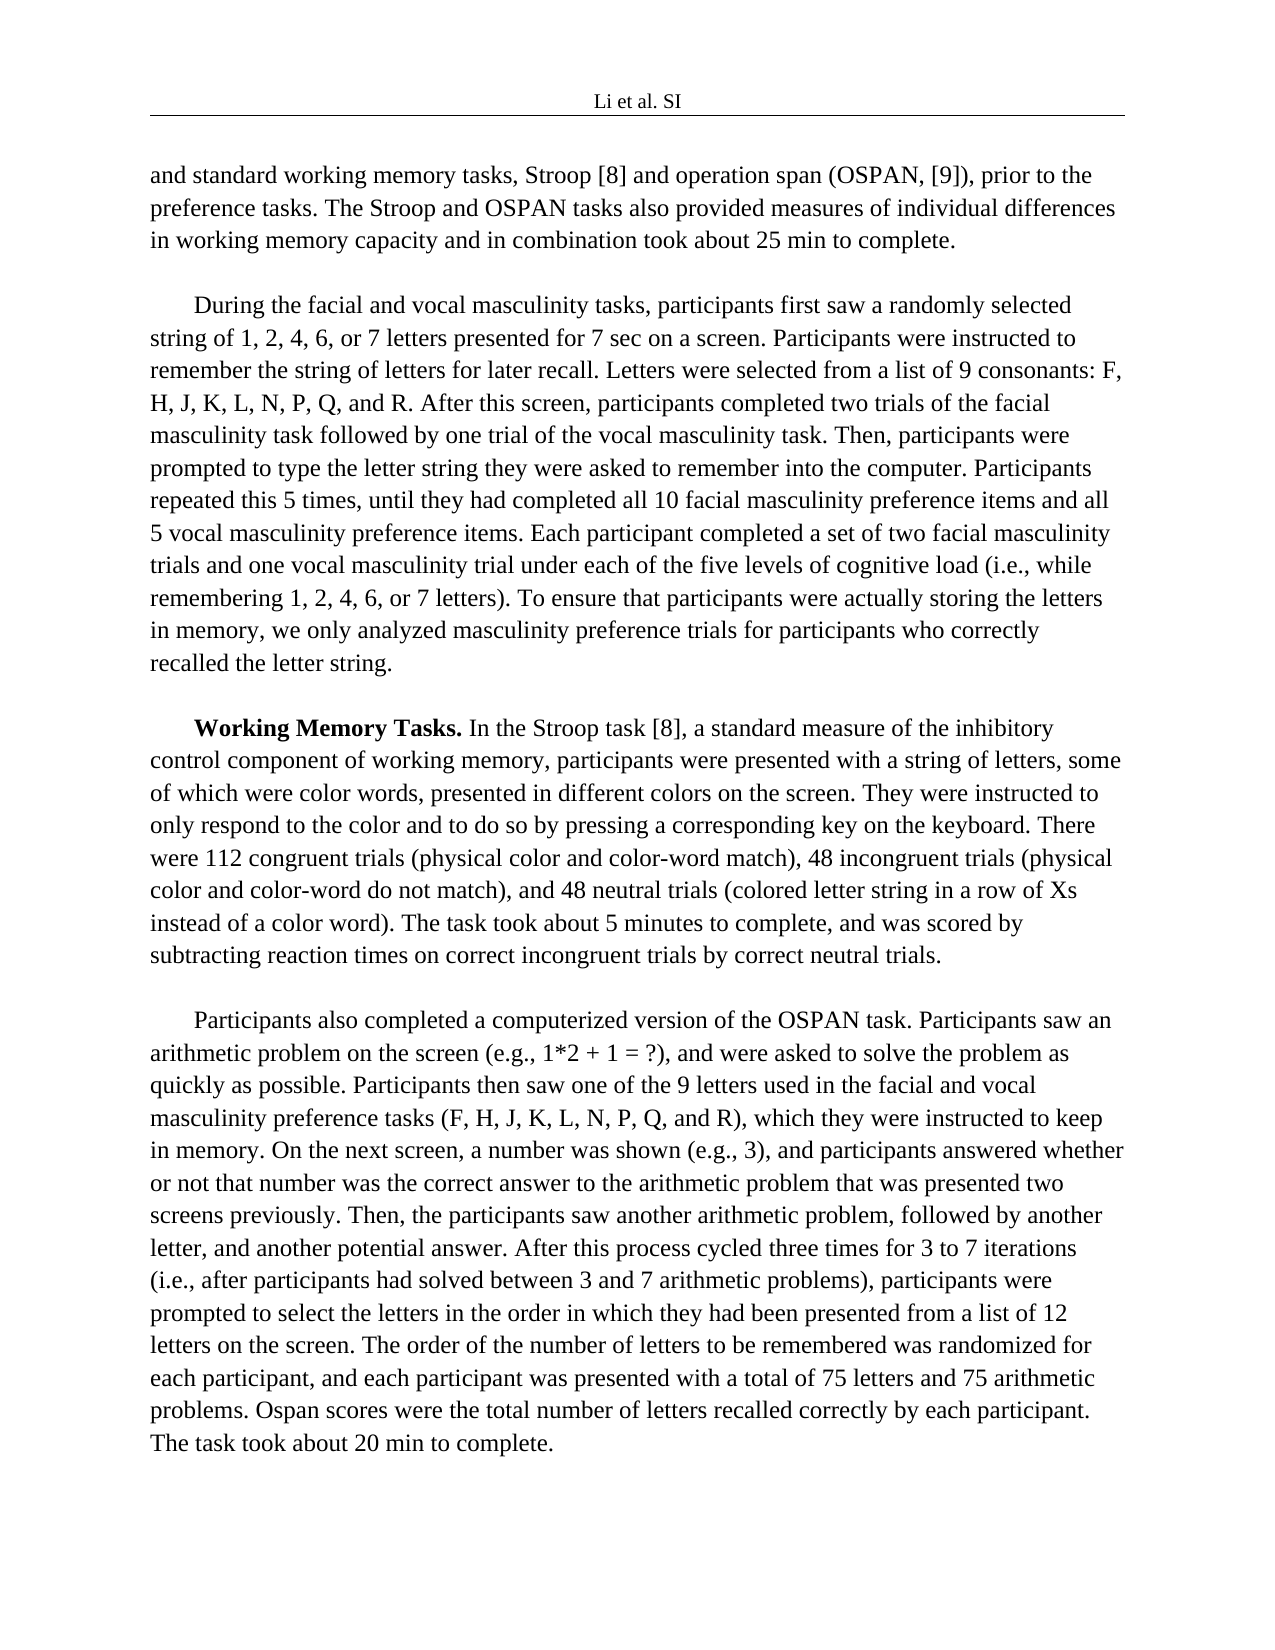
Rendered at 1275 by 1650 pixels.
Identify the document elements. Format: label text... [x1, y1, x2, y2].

text Working Memory Tasks. In the Stroop task [8], a standard measure of the inhibitory control component of working memory, participants were presented with a string of letters, some of which were color words, presented in different colors on the screen. They were instructed to only respond to the color and to do so by pressing a corresponding key on the keyboard. There were 112 congruent trials (physical color and color-word match), 48 incongruent trials (physical color and color-word do not match), and 48 neutral trials (colored letter string in a row of Xs instead of a color word). The task took about 5 minutes to complete, and was scored by subtracting reaction times on correct incongruent trials by correct neutral trials. [150, 711, 1125, 971]
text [150, 159, 1125, 256]
text Participants also completed a computerized version of the OSPAN task. Participants saw an arithmetic problem on the screen (e.g., 1*2 + 1 = ?), and were asked to solve the problem as quickly as possible. Participants then saw one of the 9 letters used in the facial and vocal masculinity preference tasks (F, H, J, K, L, N, P, Q, and R), which they were instructed to keep in memory. On the next screen, a number was shown (e.g., 3), and participants answered whether or not that number was the correct answer to the arithmetic problem that was presented two screens previously. Then, the participants saw another arithmetic problem, followed by another letter, and another potential answer. After this process cycled three times for 3 to 7 iterations (i.e., after participants had solved between 3 and 7 arithmetic problems), participants were prompted to select the letters in the order in which they had been presented from a list of 12 letters on the screen. The order of the number of letters to be remembered was randomized for each participant, and each participant was presented with a total of 75 letters and 75 arithmetic problems. Ospan scores were the total number of letters recalled correctly by each participant. The task took about 20 min to complete. [150, 1004, 1125, 1459]
text During the facial and vocal masculinity tasks, participants first saw a randomly selected string of 1, 2, 4, 6, or 7 letters presented for 7 sec on a screen. Participants were instructed to remember the string of letters for later recall. Letters were selected from a list of 9 consonants: F, H, J, K, L, N, P, Q, and R. After this screen, participants completed two trials of the facial masculinity task followed by one trial of the vocal masculinity task. Then, participants were prompted to type the letter string they were asked to remember into the computer. Participants repeated this 5 times, until they had completed all 10 facial masculinity preference items and all 5 vocal masculinity preference items. Each participant completed a set of two facial masculinity trials and one vocal masculinity trial under each of the five levels of cognitive load (i.e., while remembering 1, 2, 4, 6, or 7 letters). To ensure that participants were actually storing the letters in memory, we only analyzed masculinity preference trials for participants who correctly recalled the letter string. [150, 289, 1125, 679]
